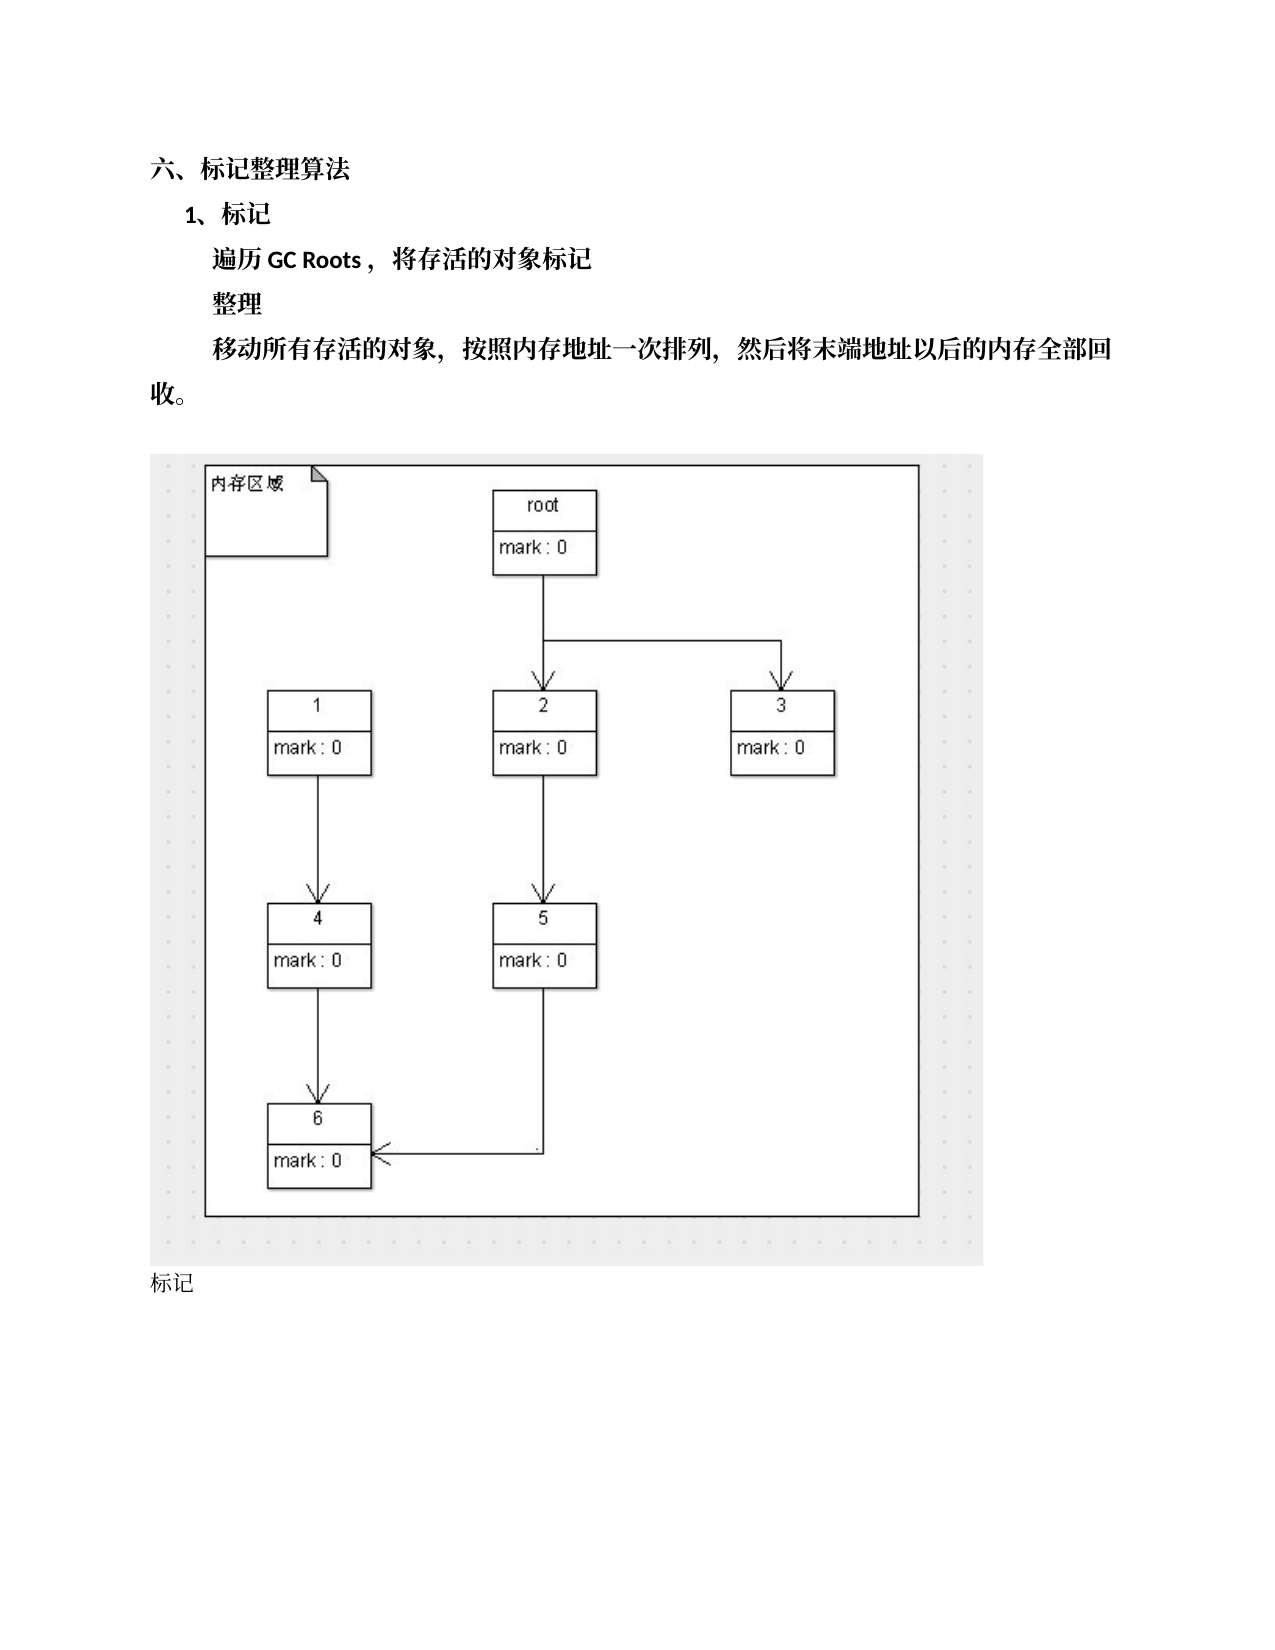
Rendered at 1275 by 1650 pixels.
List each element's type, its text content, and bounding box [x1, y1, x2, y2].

text 移动所有存活的对象，按照内存地址一次排列，然后将末端地址以后的内存全部回收。 [150, 329, 1125, 410]
text 1、标记 [150, 195, 1125, 231]
text 遍历GC Roots ，将存活的对象标记 [150, 240, 1125, 276]
text 六、标记整理算法 [150, 150, 1125, 186]
picture [150, 454, 984, 1266]
text 整理 [150, 285, 1125, 321]
text 标记 [150, 1266, 1125, 1297]
